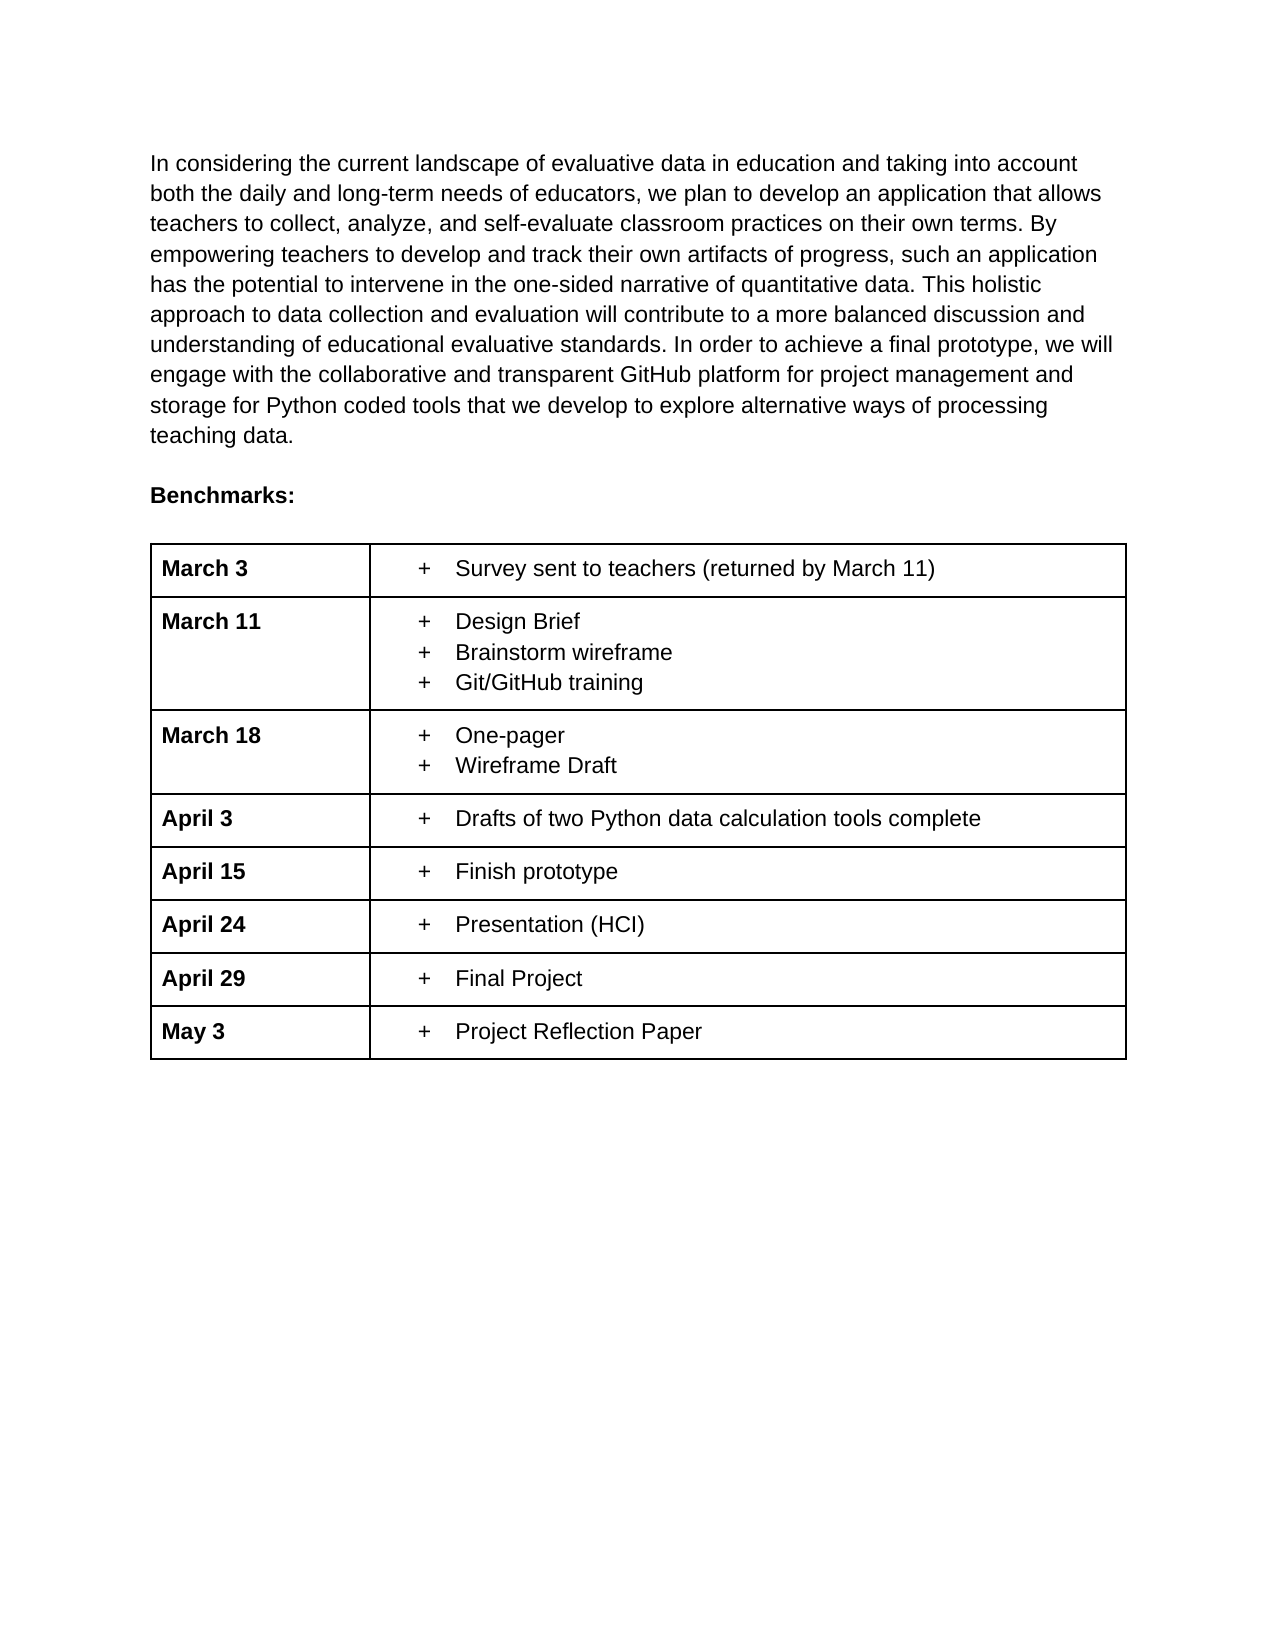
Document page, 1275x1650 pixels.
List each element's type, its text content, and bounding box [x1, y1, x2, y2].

table_cell April 3 [152, 795, 369, 846]
table_cell Final Project [371, 954, 1125, 1005]
table_header March 3 [152, 545, 369, 596]
table_cell One-pager Wireframe Draft [371, 711, 1125, 793]
table_cell May 3 [152, 1007, 369, 1058]
table_cell Finish prototype [371, 848, 1125, 899]
table_cell April 15 [152, 848, 369, 899]
table_cell Design Brief Brainstorm wireframe Git/GitHub training [371, 598, 1125, 709]
table_cell April 24 [152, 901, 369, 952]
table_cell Project Reflection Paper [371, 1007, 1125, 1058]
table_header Survey sent to teachers (returned by March 11) [371, 545, 1125, 596]
table_cell Presentation (HCI) [371, 901, 1125, 952]
text Benchmarks: [150, 482, 1125, 509]
table_cell Drafts of two Python data calculation tools complete [371, 795, 1125, 846]
table_cell March 18 [152, 711, 369, 793]
text In considering the current landscape of evaluative data in education and taking into account both the daily and long-term needs of educators, we plan to develop an application that allows teachers to collect, analyze, and self-evaluate classroom practices on their own terms. By empowering teachers to develop and track their own artifacts of progress, such an application has the potential to intervene in the one-sided narrative of quantitative data. This holistic approach to data collection and evaluation will contribute to a more balanced discussion and understanding of educational evaluative standards. In order to achieve a final prototype, we will engage with the collaborative and transparent GitHub platform for project management and storage for Python coded tools that we develop to explore alternative ways of processing teaching data. [150, 150, 1125, 448]
table_cell March 11 [152, 598, 369, 709]
table_cell April 29 [152, 954, 369, 1005]
